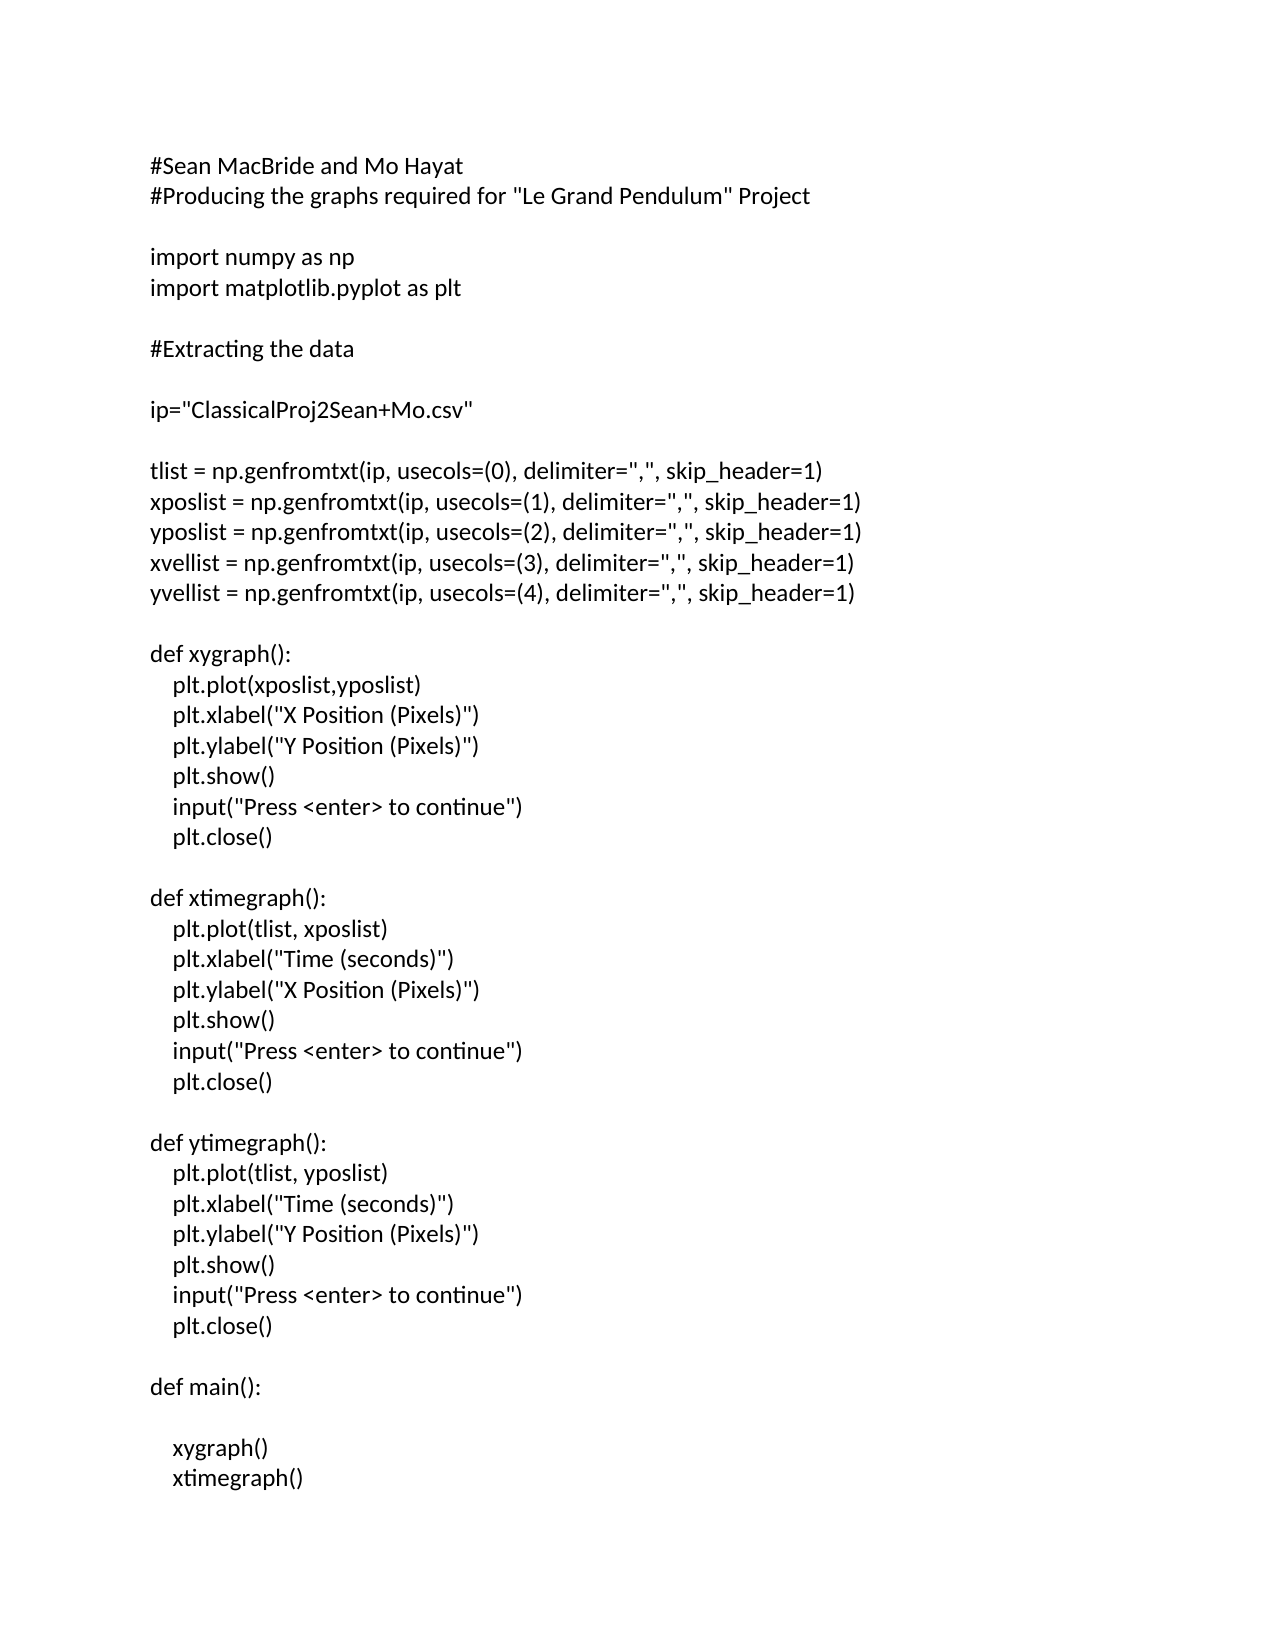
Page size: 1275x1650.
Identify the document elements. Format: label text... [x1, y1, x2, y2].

text plt.close() [150, 1066, 1125, 1096]
text plt.close() [150, 821, 1125, 852]
text plt.show() [150, 1249, 1125, 1279]
text plt.xlabel("Time (seconds)") [150, 943, 1125, 974]
text #Producing the graphs required for "Le Grand Pendulum" Project [150, 181, 1125, 211]
text plt.show() [150, 1004, 1125, 1035]
text tlist = np.genfromtxt(ip, usecols=(0), delimiter=",", skip_header=1) [150, 455, 1125, 486]
text plt.show() [150, 760, 1125, 791]
text def xygraph(): [150, 638, 1125, 669]
text input("Press <enter> to continue") [150, 1035, 1125, 1066]
text def xtimegraph(): [150, 882, 1125, 913]
text plt.plot(tlist, xposlist) [150, 913, 1125, 943]
text import numpy as np [150, 242, 1125, 272]
text plt.ylabel("Y Position (Pixels)") [150, 730, 1125, 760]
text plt.close() [150, 1310, 1125, 1340]
text import matplotlib.pyplot as plt [150, 272, 1125, 303]
text ip="ClassicalProj2Sean+Mo.csv" [150, 394, 1125, 425]
text input("Press <enter> to continue") [150, 1279, 1125, 1310]
text xtimegraph() [150, 1462, 1125, 1493]
text def main(): [150, 1371, 1125, 1401]
text xygraph() [150, 1432, 1125, 1462]
text plt.xlabel("X Position (Pixels)") [150, 699, 1125, 730]
text #Extracting the data [150, 333, 1125, 364]
text yposlist = np.genfromtxt(ip, usecols=(2), delimiter=",", skip_header=1) [150, 516, 1125, 547]
text xvellist = np.genfromtxt(ip, usecols=(3), delimiter=",", skip_header=1) [150, 547, 1125, 577]
text plt.xlabel("Time (seconds)") [150, 1188, 1125, 1218]
text xposlist = np.genfromtxt(ip, usecols=(1), delimiter=",", skip_header=1) [150, 486, 1125, 516]
text plt.ylabel("X Position (Pixels)") [150, 974, 1125, 1004]
text plt.plot(xposlist,yposlist) [150, 669, 1125, 699]
text input("Press <enter> to continue") [150, 791, 1125, 821]
text plt.ylabel("Y Position (Pixels)") [150, 1218, 1125, 1249]
text plt.plot(tlist, yposlist) [150, 1157, 1125, 1188]
text yvellist = np.genfromtxt(ip, usecols=(4), delimiter=",", skip_header=1) [150, 577, 1125, 608]
text def ytimegraph(): [150, 1127, 1125, 1157]
text #Sean MacBride and Mo Hayat [150, 150, 1125, 181]
